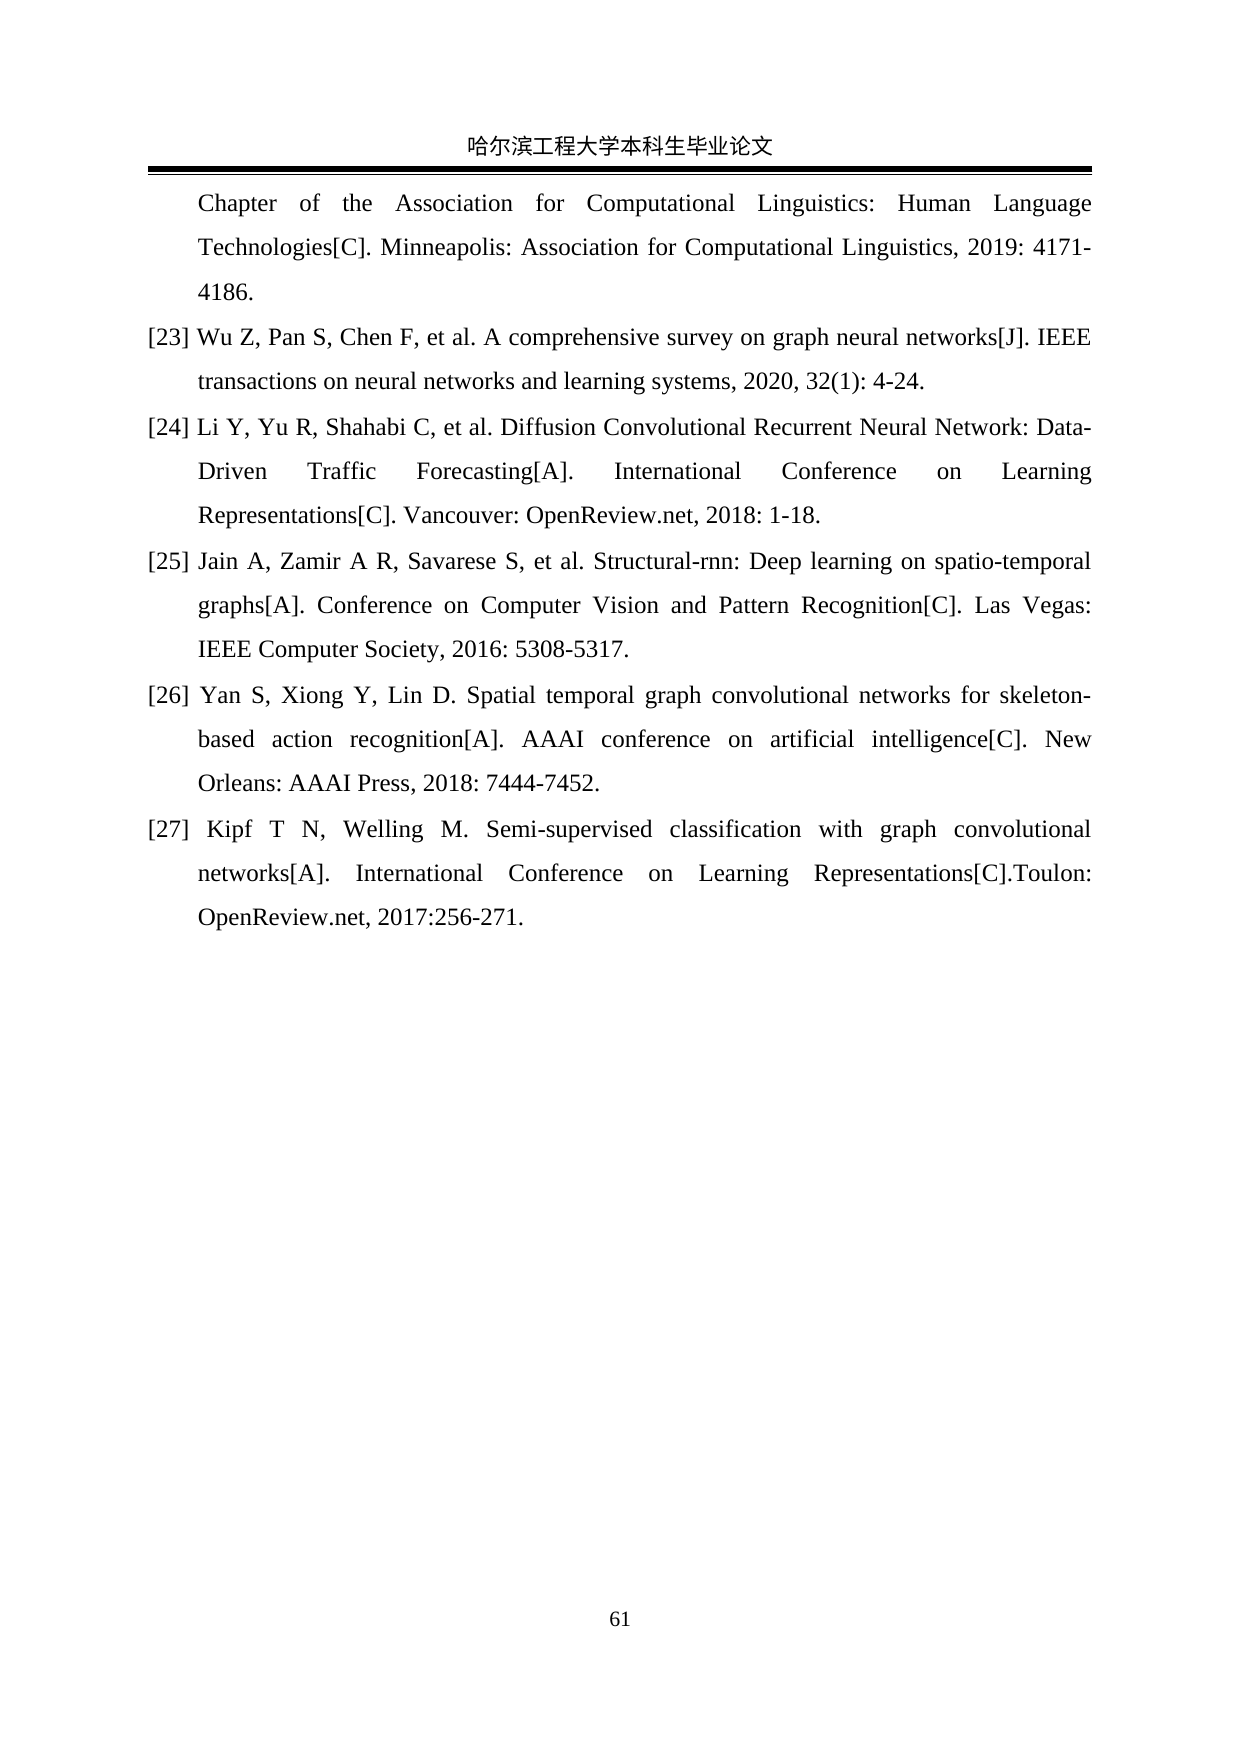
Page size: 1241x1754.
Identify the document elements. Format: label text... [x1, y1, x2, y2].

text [148, 186, 1092, 308]
text [24] Li Y, Yu R, Shahabi C, et al. Diffusion Convolutional Recurrent Neural Network: Data-Driven Traffic Forecasting[A]. International Conference on Learning Representations[C]. Vancouver: OpenReview.net, 2018: 1-18. [148, 410, 1092, 532]
text [27] Kipf T N, Welling M. Semi-supervised classification with graph convolutional networks[A]. International Conference on Learning Representations[C].Toulon: OpenReview.net, 2017:256-271. [148, 812, 1092, 934]
text [26] Yan S, Xiong Y, Lin D. Spatial temporal graph convolutional networks for skeleton-based action recognition[A]. AAAI conference on artificial intelligence[C]. New Orleans: AAAI Press, 2018: 7444-7452. [148, 678, 1092, 800]
text [25] Jain A, Zamir A R, Savarese S, et al. Structural-rnn: Deep learning on spatio-temporal graphs[A]. Conference on Computer Vision and Pattern Recognition[C]. Las Vegas: IEEE Computer Society, 2016: 5308-5317. [148, 544, 1092, 666]
text [23] Wu Z, Pan S, Chen F, et al. A comprehensive survey on graph neural networks[J]. IEEE transactions on neural networks and learning systems, 2020, 32(1): 4-24. [148, 320, 1092, 398]
